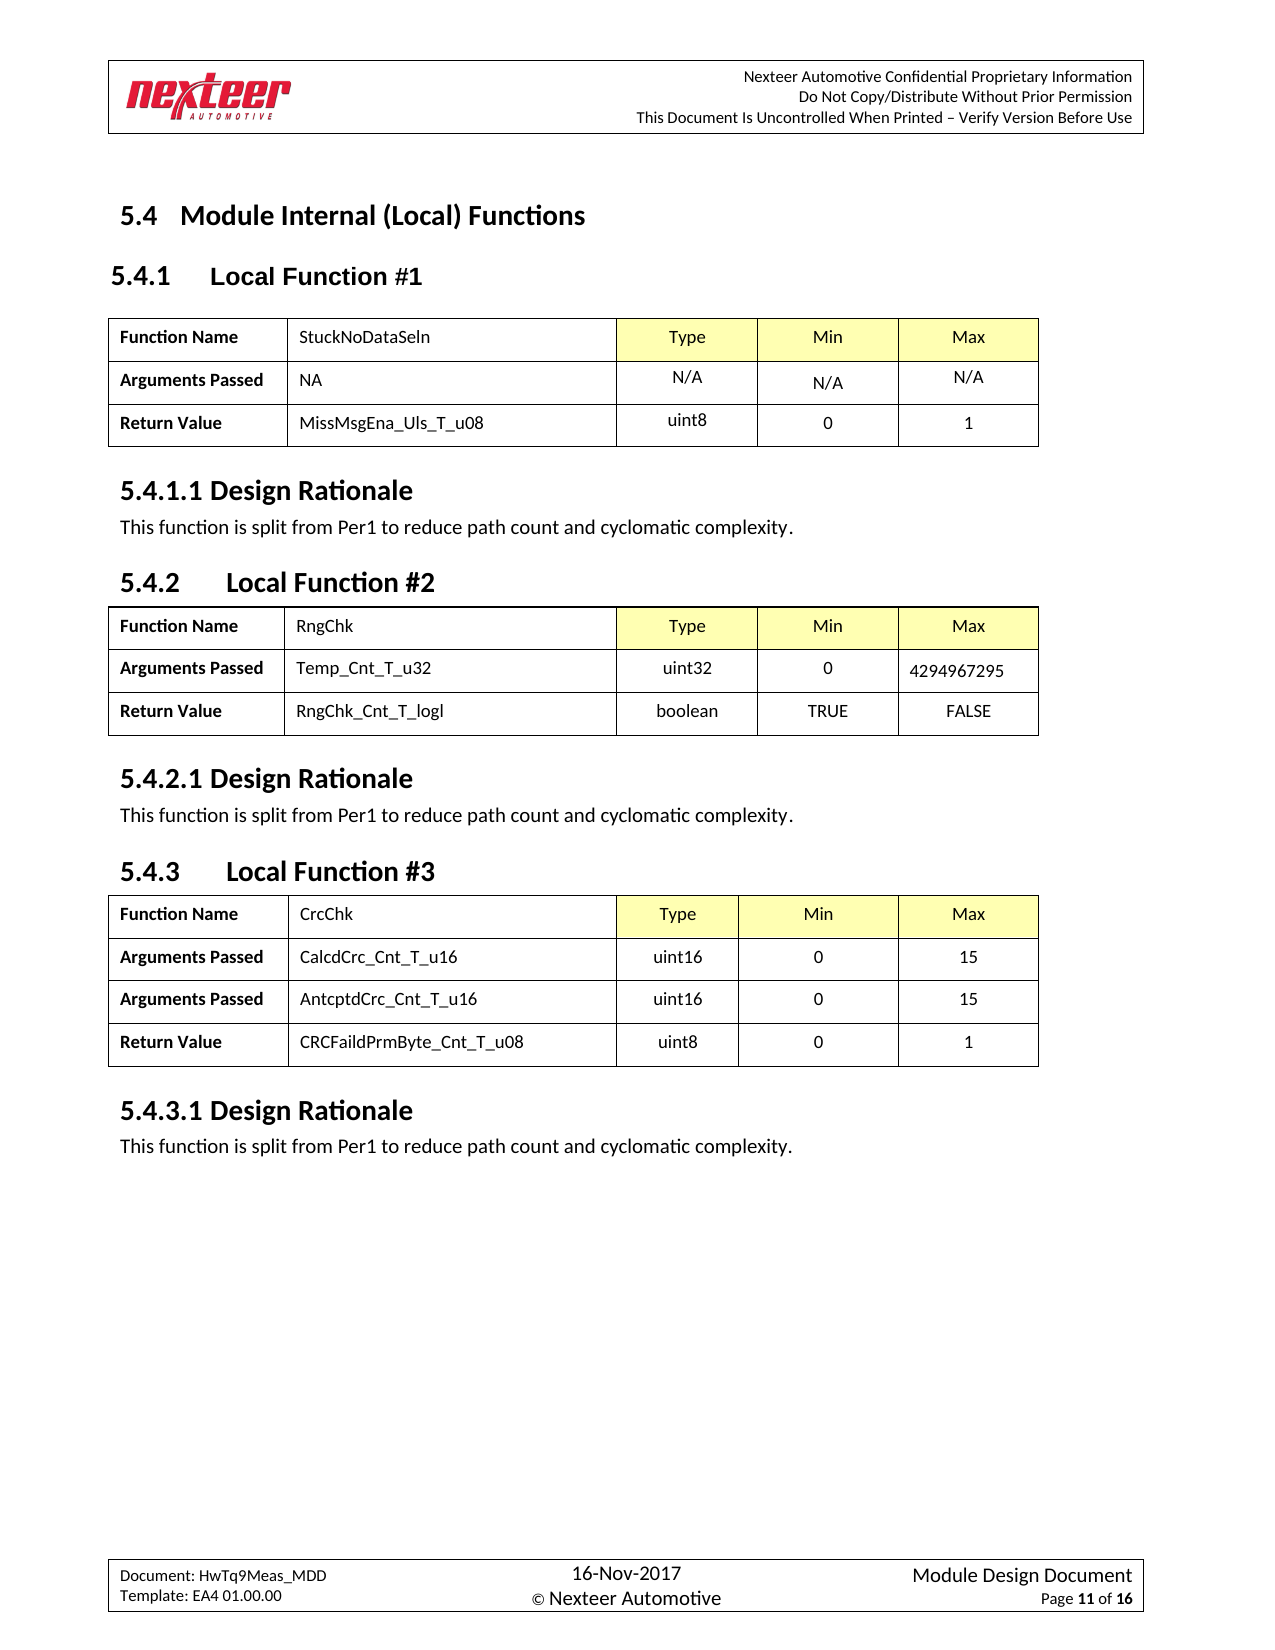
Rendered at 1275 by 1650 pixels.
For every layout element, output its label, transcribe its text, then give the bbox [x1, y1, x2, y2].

table_header RngChk [285, 608, 616, 649]
table_cell CRCFaildPrmByte_Cnt_T_u08 [289, 1024, 616, 1066]
subtitle Local Function #2 [120, 564, 1155, 600]
table_cell CalcdCrc_Cnt_T_u16 [289, 939, 616, 980]
table_cell MissMsgEna_Uls_T_u08 [288, 405, 616, 446]
table_cell AntcptdCrc_Cnt_T_u16 [289, 981, 616, 1023]
table_cell TRUE [758, 693, 898, 734]
table_header Min [739, 896, 898, 937]
table_cell Arguments Passed [109, 650, 284, 692]
table_cell N/A [617, 362, 757, 403]
table_cell N/A [758, 362, 898, 403]
text This function is split from Per1 to reduce path count and cyclomatic complexity. [120, 802, 1155, 828]
table_header Type [617, 896, 738, 937]
table_header Max [899, 608, 1038, 649]
table_cell NA [288, 362, 616, 403]
table_cell 1 [899, 405, 1038, 446]
table_header CrcChk [289, 896, 616, 937]
table_cell Arguments Passed [109, 981, 288, 1023]
table_cell 0 [758, 650, 898, 692]
table_cell boolean [617, 693, 757, 734]
table_cell 1 [899, 1024, 1038, 1066]
table_cell N/A [899, 362, 1038, 403]
table_header Function Name [109, 608, 284, 649]
table_cell uint8 [617, 405, 757, 446]
picture [120, 61, 295, 133]
table_cell Arguments Passed [109, 362, 287, 403]
subtitle Module Internal (Local) Functions [120, 197, 1155, 232]
subtitle Design Rationale [120, 1092, 1155, 1127]
table_cell uint8 [617, 1024, 738, 1066]
table_cell Arguments Passed [109, 939, 288, 980]
table_header Min [758, 608, 898, 649]
table_header Min [758, 319, 898, 361]
table_cell Return Value [109, 693, 284, 734]
table_header Function Name [109, 319, 287, 361]
table_header Max [899, 319, 1038, 361]
table_cell uint32 [617, 650, 757, 692]
table_cell FALSE [899, 693, 1038, 734]
table_cell RngChk_Cnt_T_logl [285, 693, 616, 734]
text This function is split from Per1 to reduce path count and cyclomatic complexity. [120, 514, 1155, 539]
table_cell Return Value [109, 1024, 288, 1066]
subtitle Local Function #3 [120, 853, 1155, 888]
table_cell 15 [899, 981, 1038, 1023]
table_header Type [617, 608, 757, 649]
table_cell uint16 [617, 939, 738, 980]
table_cell 0 [739, 981, 898, 1023]
table_cell uint16 [617, 981, 738, 1023]
subtitle Local Function #1 [111, 257, 1155, 293]
subtitle Design Rationale [120, 761, 1155, 796]
table_header Function Name [109, 896, 288, 937]
table_cell 4294967295 [899, 650, 1038, 692]
table_cell 15 [899, 939, 1038, 980]
table_header Type [617, 319, 757, 361]
text This function is split from Per1 to reduce path count and cyclomatic complexity. [120, 1133, 1155, 1159]
table_header StuckNoDataSeln [288, 319, 616, 361]
subtitle Design Rationale [120, 472, 1155, 508]
table_cell 0 [758, 405, 898, 446]
table_cell 0 [739, 939, 898, 980]
table_header Max [899, 896, 1038, 937]
table_cell 0 [739, 1024, 898, 1066]
table_cell Return Value [109, 405, 287, 446]
table_cell Temp_Cnt_T_u32 [285, 650, 616, 692]
